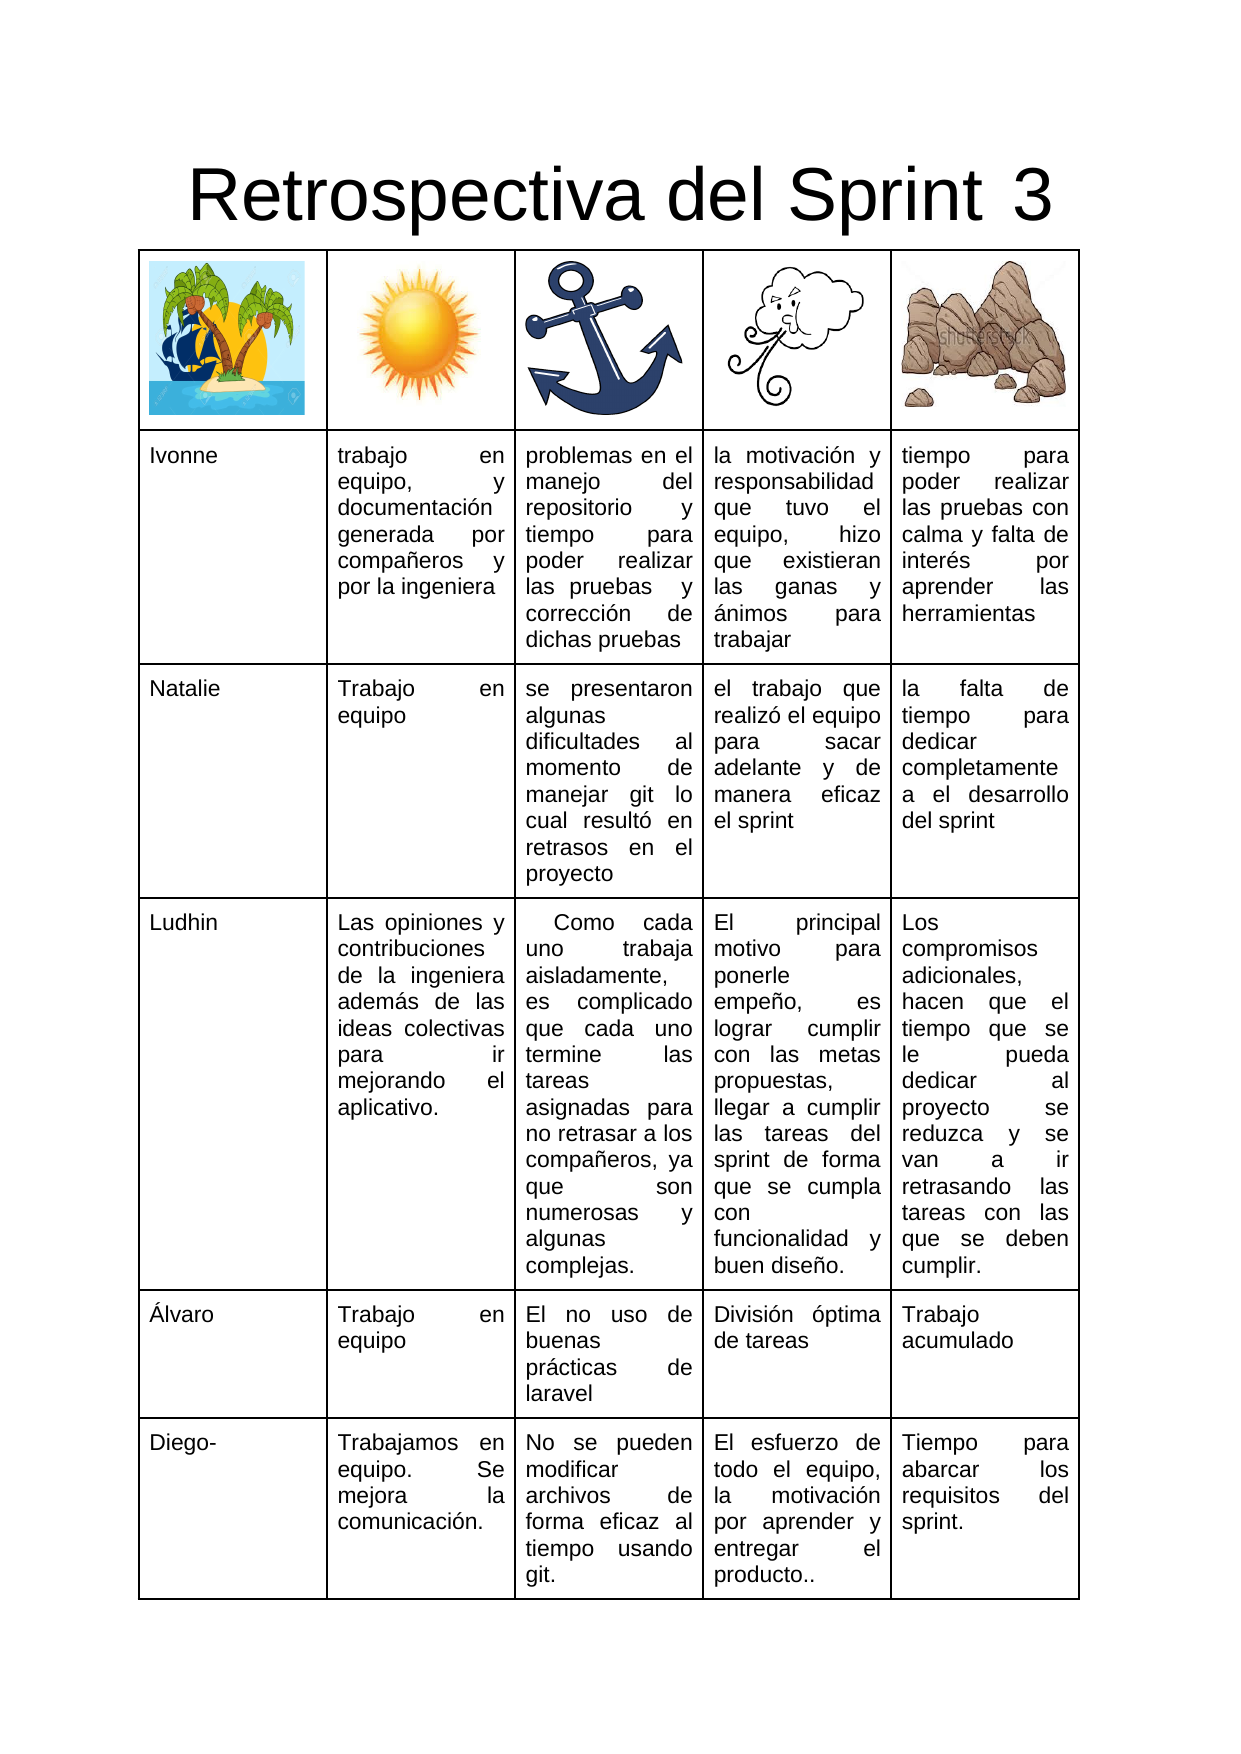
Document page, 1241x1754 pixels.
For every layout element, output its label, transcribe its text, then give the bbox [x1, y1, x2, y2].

table_cell la motivación y responsabilidad que tuvo el equipo, hizo que existieran las ganas y ánimos para trabajar [704, 431, 890, 663]
text Retrospectiva del Sprint 3 [150, 150, 1090, 236]
table_cell Como cada uno trabaja aisladamente, es complicado que cada uno termine las tareas asignadas para no retrasar a los compañeros, ya que son numerosas y algunas complejas. [516, 899, 702, 1288]
table_cell Ivonne [140, 431, 326, 663]
table_header [140, 251, 326, 429]
table_cell Tiempo para abarcar los requisitos del sprint. [892, 1419, 1078, 1598]
table_cell Trabajo en equipo [328, 665, 514, 897]
table_cell tiempo para poder realizar las pruebas con calma y falta de interés por aprender las herramientas [892, 431, 1078, 663]
table_cell Trabajo en equipo [328, 1291, 514, 1417]
table_header [892, 251, 1078, 429]
table_cell Trabajo acumulado [892, 1291, 1078, 1417]
table_cell se presentaron algunas dificultades al momento de manejar git lo cual resultó en retrasos en el proyecto [516, 665, 702, 897]
table_cell El esfuerzo de todo el equipo, la motivación por aprender y entregar el producto.. [704, 1419, 890, 1598]
picture [901, 261, 1066, 407]
table_cell El no uso de buenas prácticas de laravel [516, 1291, 702, 1417]
table_cell División óptima de tareas [704, 1291, 890, 1417]
table_header [704, 251, 890, 429]
table_cell El principal motivo para ponerle empeño, es lograr cumplir con las metas propuestas, llegar a cumplir las tareas del sprint de forma que se cumpla con funcionalidad y buen diseño. [704, 899, 890, 1288]
table_cell trabajo en equipo, y documentación generada por compañeros y por la ingeniera [328, 431, 514, 663]
table_header [328, 251, 514, 429]
table_cell Ludhin [140, 899, 326, 1288]
table_cell Diego- [140, 1419, 326, 1598]
table_cell Álvaro [140, 1291, 326, 1417]
table_cell Natalie [140, 665, 326, 897]
picture [149, 261, 305, 415]
table_header [516, 251, 702, 429]
table_cell Las opiniones y contribuciones de la ingeniera además de las ideas colectivas para ir mejorando el aplicativo. [328, 899, 514, 1288]
table_cell Trabajamos en equipo. Se mejora la comunicación. [328, 1419, 514, 1598]
table_cell la falta de tiempo para dedicar completamente a el desarrollo del sprint [892, 665, 1078, 897]
table_cell No se pueden modificar archivos de forma eficaz al tiempo usando git. [516, 1419, 702, 1598]
picture [525, 261, 683, 415]
table_cell el trabajo que realizó el equipo para sacar adelante y de manera eficaz el sprint [704, 665, 890, 897]
picture [713, 261, 878, 411]
table_cell Los compromisos adicionales, hacen que el tiempo que se le pueda dedicar al proyecto se reduzca y se van a ir retrasando las tareas con las que se deben cumplir. [892, 899, 1078, 1288]
table_cell problemas en el manejo del repositorio y tiempo para poder realizar las pruebas y corrección de dichas pruebas [516, 431, 702, 663]
picture [337, 261, 500, 407]
